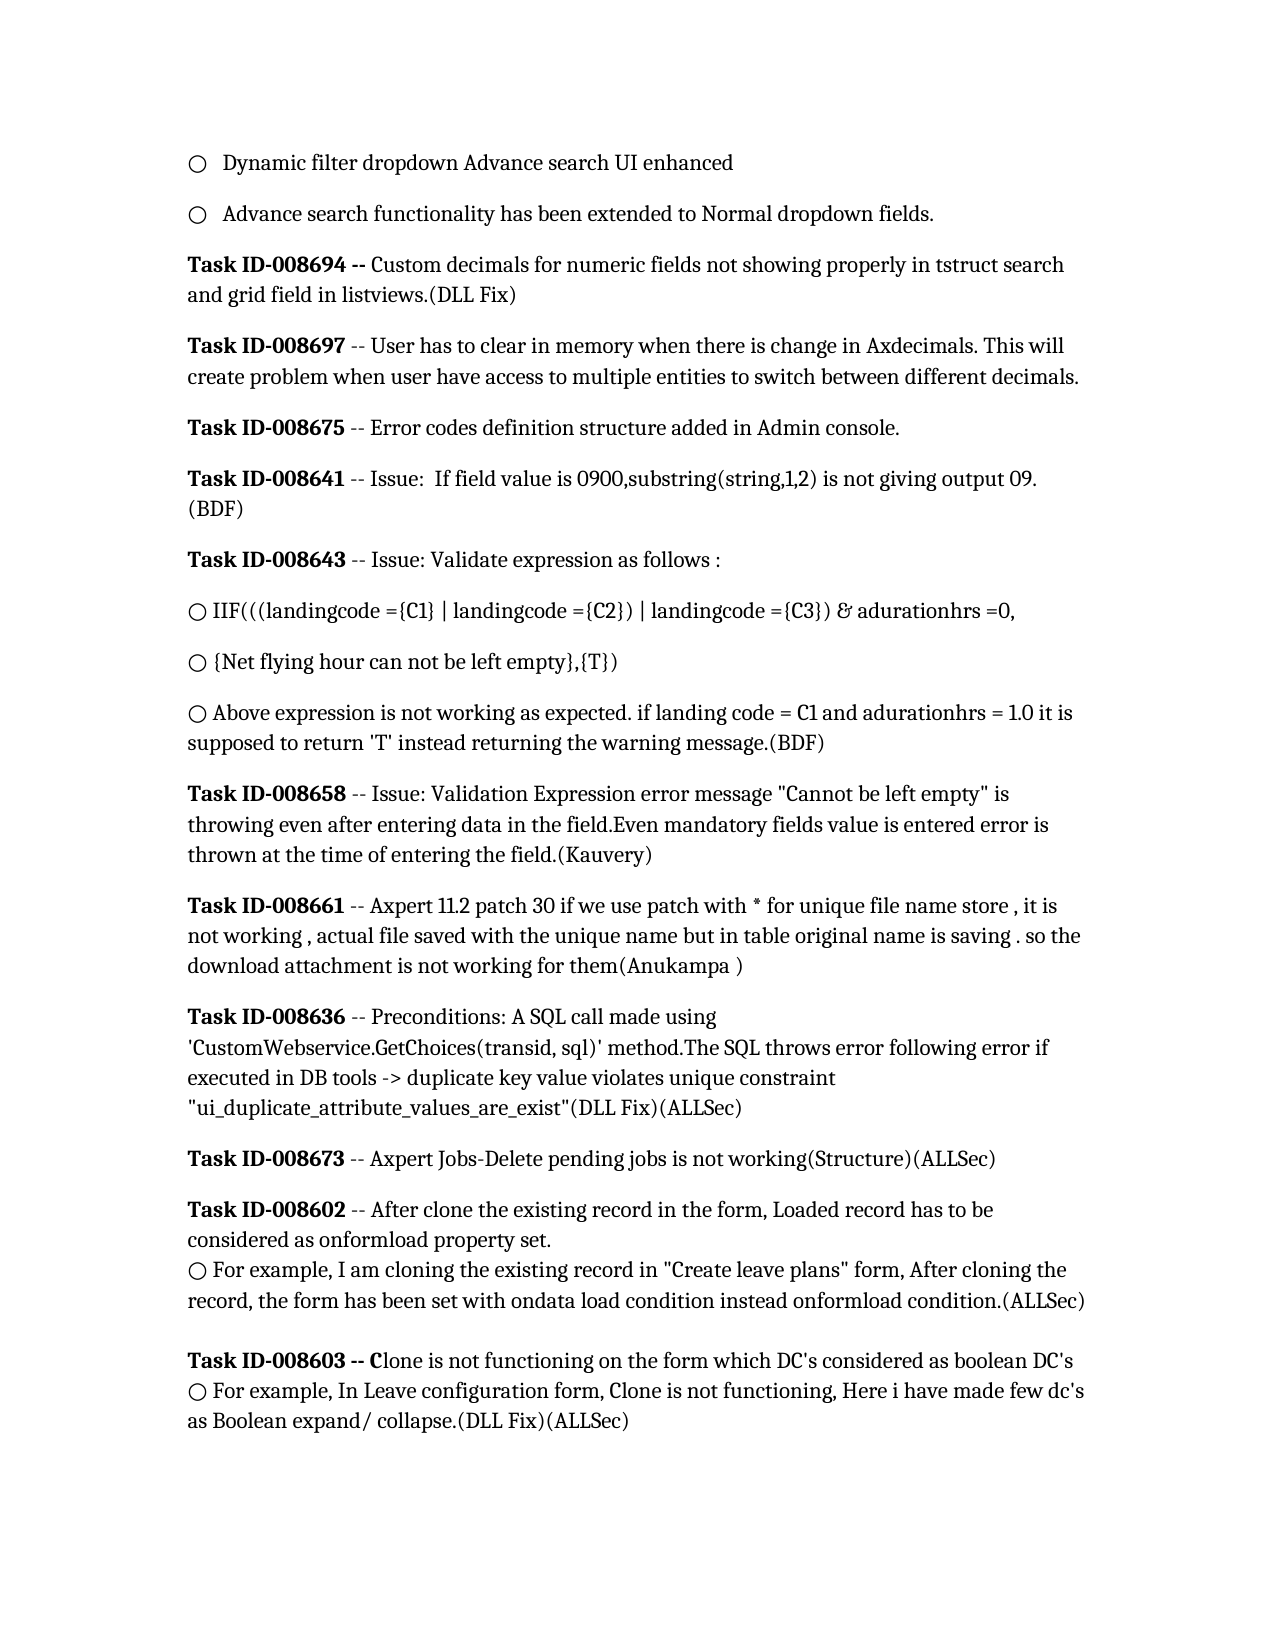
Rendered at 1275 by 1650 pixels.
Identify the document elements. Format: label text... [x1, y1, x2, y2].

text Task ID-008636 -- Preconditions: A SQL call made using 'CustomWebservice.GetChoices(transid, sql)' method.The SQL throws error following error if executed in DB tools -> duplicate key value violates unique constraint "ui_duplicate_attribute_values_are_exist"(DLL Fix)(ALLSec) [187, 1004, 1087, 1121]
text Task ID-008697 -- User has to clear in memory when there is change in Axdecimals. This will create problem when user have access to multiple entities to switch between different decimals. [187, 333, 1087, 390]
text ○ For example, In Leave configuration form, Clone is not functioning, Here i have made few dc's as Boolean expand/ collapse.(DLL Fix)(ALLSec) [187, 1378, 1087, 1435]
text Task ID-008675 -- Error codes definition structure added in Admin console. [187, 414, 1087, 441]
text ○ Dynamic filter dropdown Advance search UI enhanced [187, 150, 1087, 176]
text ○ Advance search functionality has been extended to Normal dropdown fields. [187, 201, 1087, 227]
text Task ID-008694 -- Custom decimals for numeric fields not showing properly in tstruct search and grid field in listviews.(DLL Fix) [187, 252, 1087, 309]
text Task ID-008658 -- Issue: Validation Expression error message "Cannot be left empty" is throwing even after entering data in the field.Even mandatory fields value is entered error is thrown at the time of entering the field.(Kauvery) [187, 781, 1087, 868]
text Task ID-008603 -- Clone is not functioning on the form which DC's considered as boolean DC's [187, 1348, 1087, 1374]
text Task ID-008641 -- Issue: If field value is 0900,substring(string,1,2) is not giving output 09.(BDF) [187, 466, 1087, 522]
text ○ Above expression is not working as expected. if landing code = C1 and adurationhrs = 1.0 it is supposed to return 'T' instead returning the warning message.(BDF) [187, 700, 1087, 757]
text Task ID-008602 -- After clone the existing record in the form, Loaded record has to be considered as onformload property set. [187, 1197, 1087, 1253]
text ○ For example, I am cloning the existing record in "Create leave plans" form, After cloning the record, the form has been set with ondata load condition instead onformload condition.(ALLSec) [187, 1257, 1087, 1314]
text Task ID-008673 -- Axpert Jobs-Delete pending jobs is not working(Structure)(ALLSec) [187, 1146, 1087, 1172]
text Task ID-008661 -- Axpert 11.2 patch 30 if we use patch with * for unique file name store , it is not working , actual file saved with the unique name but in table original name is saving . so the download attachment is not working for them(Anukampa ) [187, 893, 1087, 979]
text ○ IIF(((landingcode ={C1} | landingcode ={C2}) | landingcode ={C3}) & adurationhrs =0, [187, 598, 1087, 624]
text ○ {Net flying hour can not be left empty},{T}) [187, 649, 1087, 675]
text Task ID-008643 -- Issue: Validate expression as follows : [187, 547, 1087, 573]
